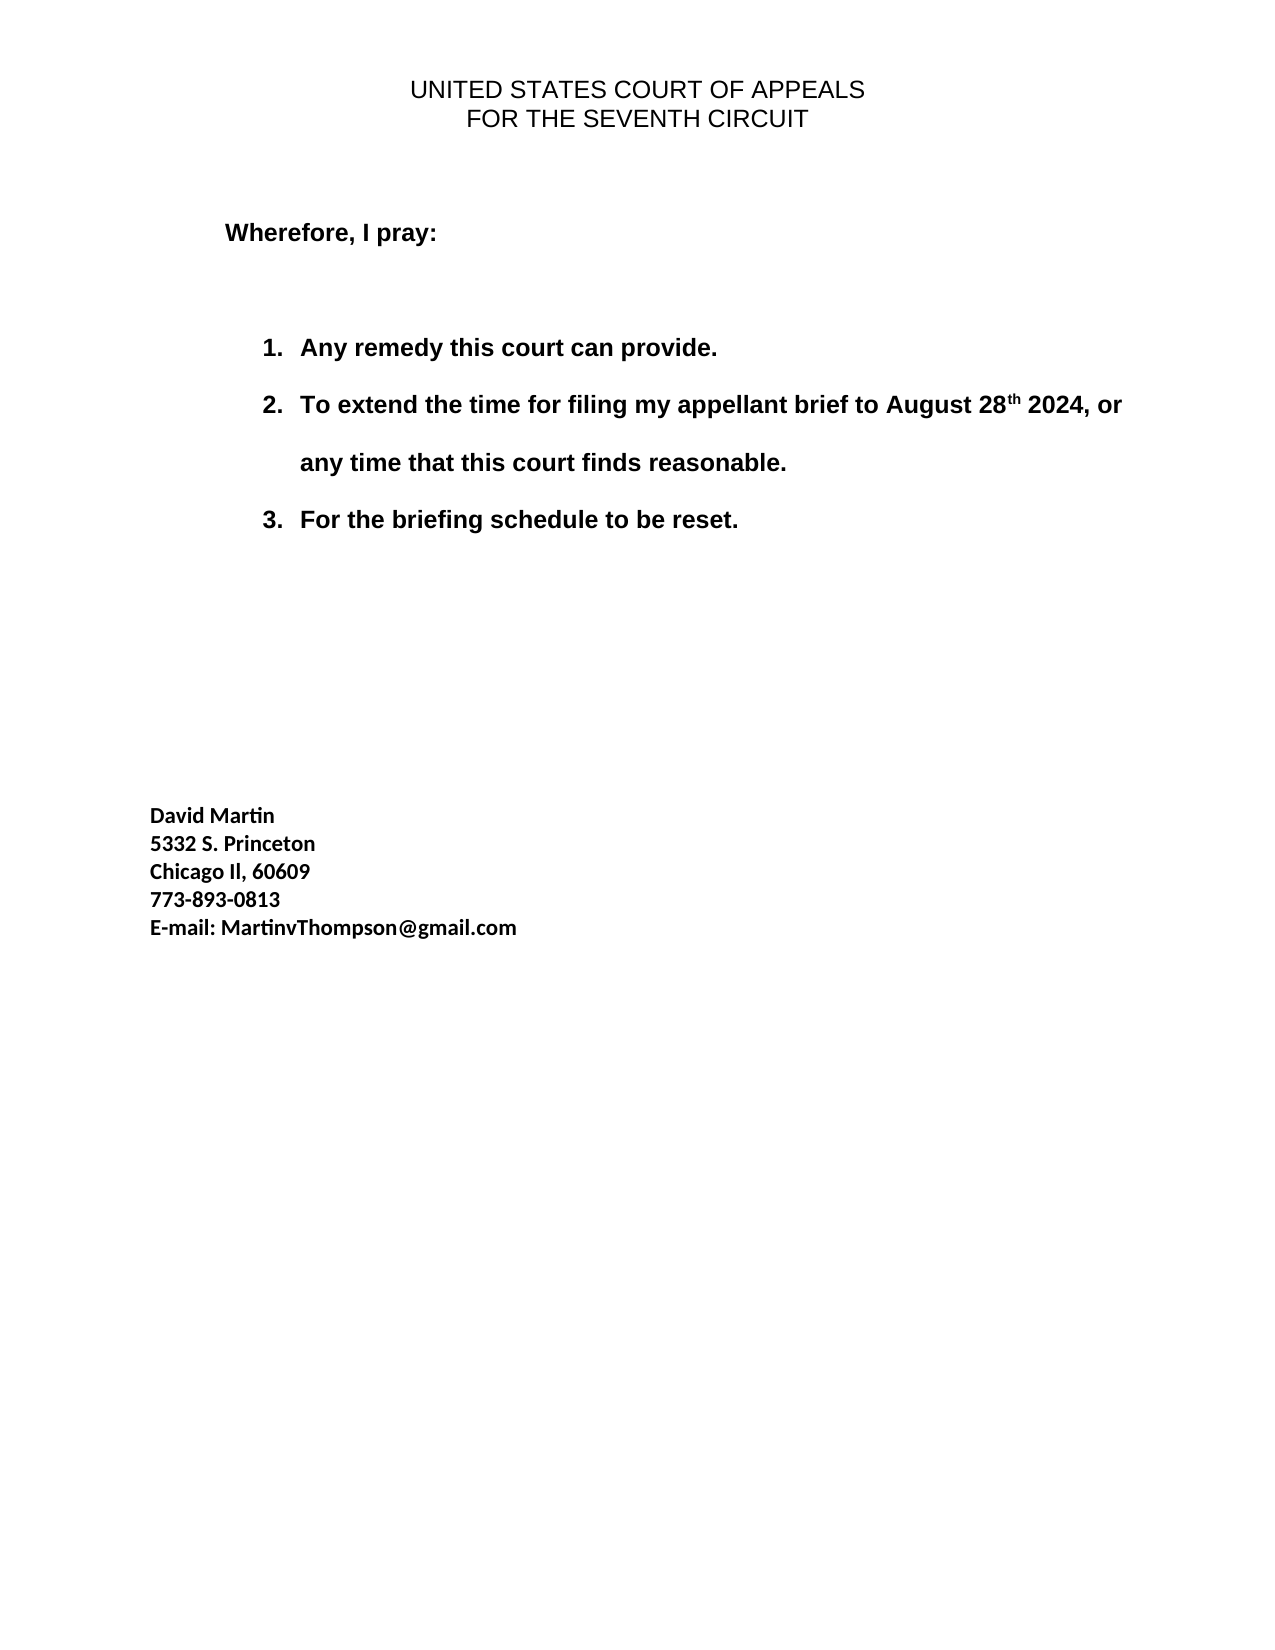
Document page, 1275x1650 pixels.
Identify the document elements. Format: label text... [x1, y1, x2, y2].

text E-mail: MartinvThompson@gmail.com [150, 913, 1125, 941]
list Any remedy this court can provide. [262, 333, 1125, 362]
text Chicago Il, 60609 [150, 857, 1125, 885]
text 5332 S. Princeton [150, 829, 1125, 857]
list For the briefing schedule to be reset. [262, 506, 1125, 534]
text 773-893-0813 [150, 885, 1125, 913]
text Wherefore, I pray: [150, 218, 1125, 247]
list To extend the time for filing my appellant brief to August 28th 2024, or any time that this court finds reasonable. [262, 391, 1125, 477]
text David Martin [150, 801, 1125, 829]
